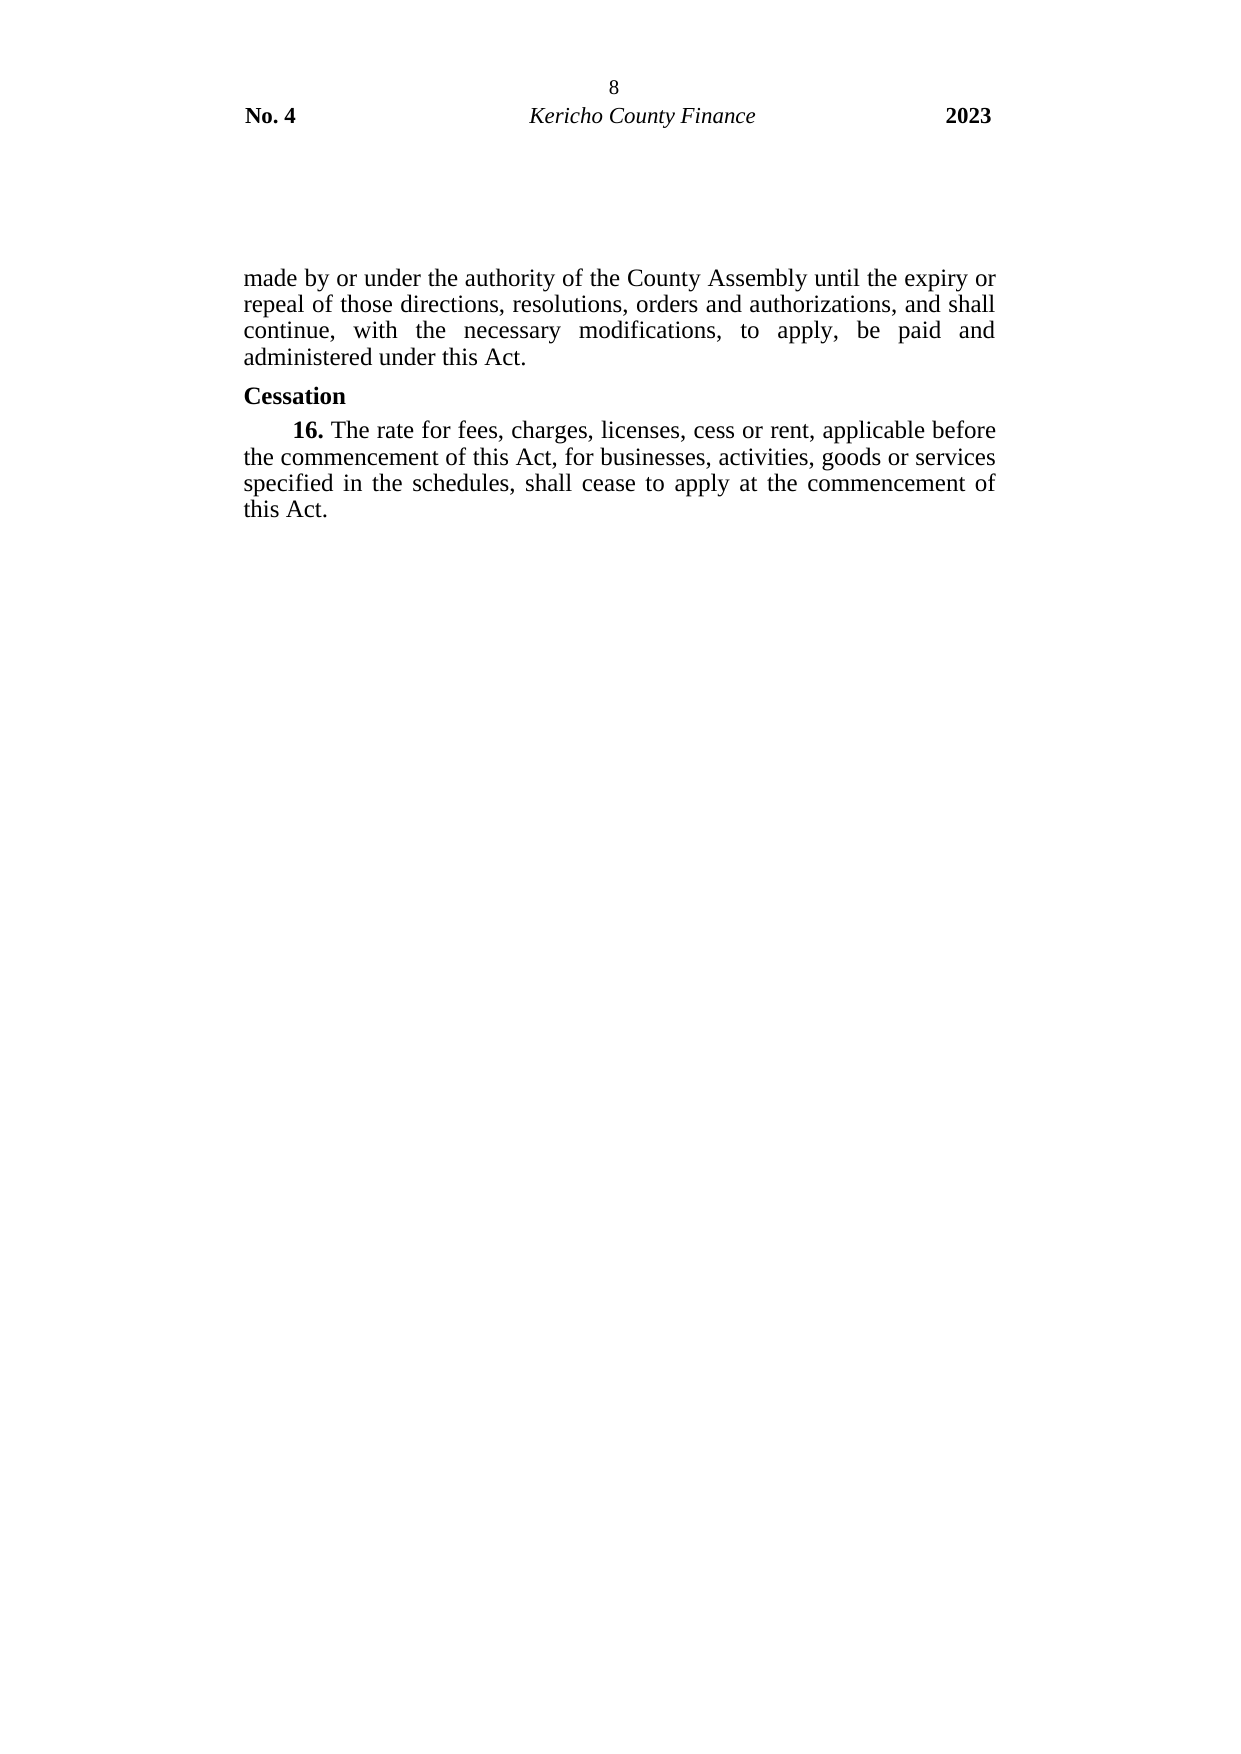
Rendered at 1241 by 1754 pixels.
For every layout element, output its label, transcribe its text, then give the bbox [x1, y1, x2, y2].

text 16. The rate for fees, charges, licenses, cess or rent, applicable before the commencement of this Act, for businesses, activities, goods or services specified in the schedules, shall cease to apply at the commencement of this Act. [243, 417, 996, 523]
subtitle Cessation [243, 381, 997, 409]
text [243, 265, 996, 371]
